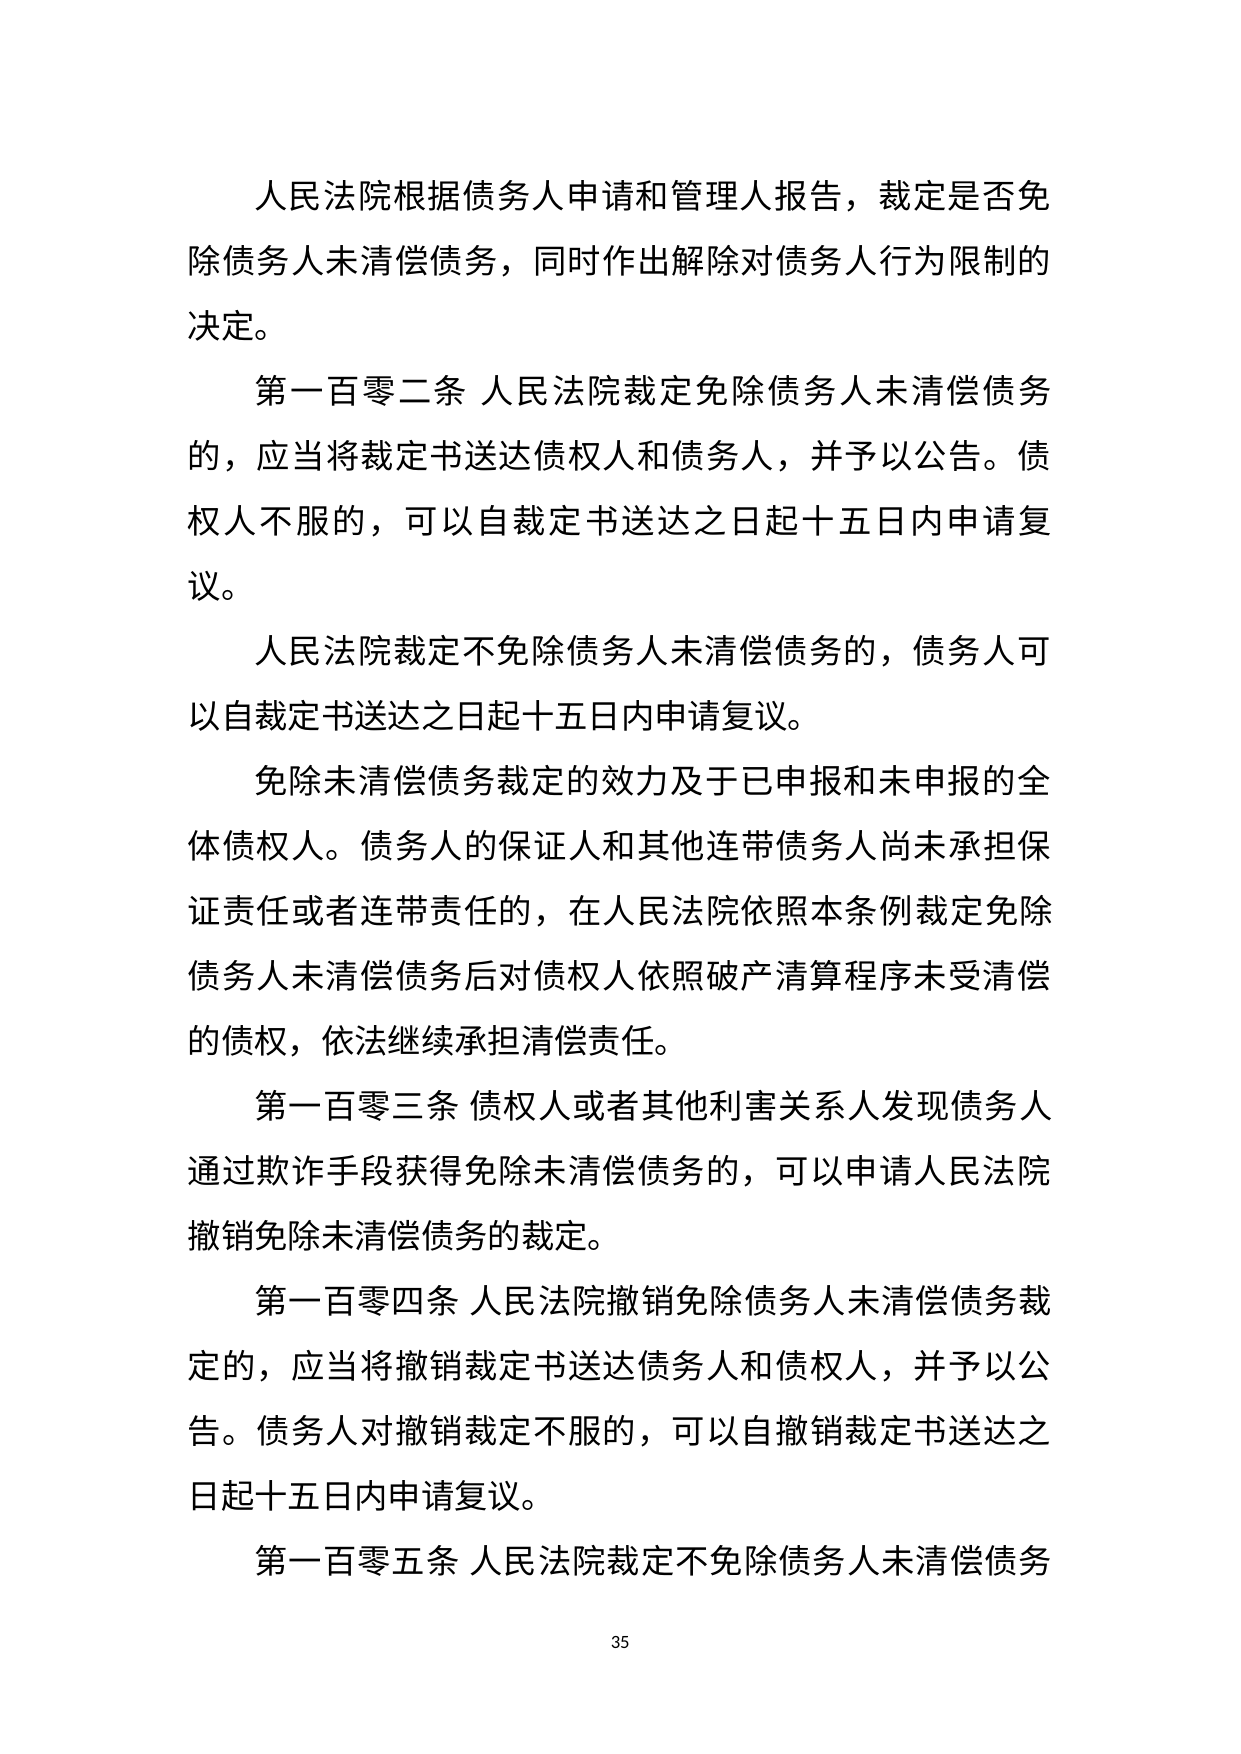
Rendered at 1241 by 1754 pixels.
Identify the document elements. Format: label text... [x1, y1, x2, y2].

text 人民法院裁定不免除债务人未清偿债务的，债务人可以自裁定书送达之日起十五日内申请复议。 [187, 617, 1053, 747]
text 人民法院根据债务人申请和管理人报告，裁定是否免除债务人未清偿债务，同时作出解除对债务人行为限制的决定。 [187, 162, 1053, 357]
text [187, 1527, 1053, 1592]
text 第一百零四条 人民法院撤销免除债务人未清偿债务裁定的，应当将撤销裁定书送达债务人和债权人，并予以公告。债务人对撤销裁定不服的，可以自撤销裁定书送达之日起十五日内申请复议。 [187, 1267, 1053, 1527]
text 第一百零二条 人民法院裁定免除债务人未清偿债务的，应当将裁定书送达债权人和债务人，并予以公告。债权人不服的，可以自裁定书送达之日起十五日内申请复议。 [187, 357, 1053, 617]
text 免除未清偿债务裁定的效力及于已申报和未申报的全体债权人。债务人的保证人和其他连带债务人尚未承担保证责任或者连带责任的，在人民法院依照本条例裁定免除债务人未清偿债务后对债权人依照破产清算程序未受清偿的债权，依法继续承担清偿责任。 [187, 747, 1053, 1072]
text 第一百零三条 债权人或者其他利害关系人发现债务人通过欺诈手段获得免除未清偿债务的，可以申请人民法院撤销免除未清偿债务的裁定。 [187, 1072, 1053, 1267]
